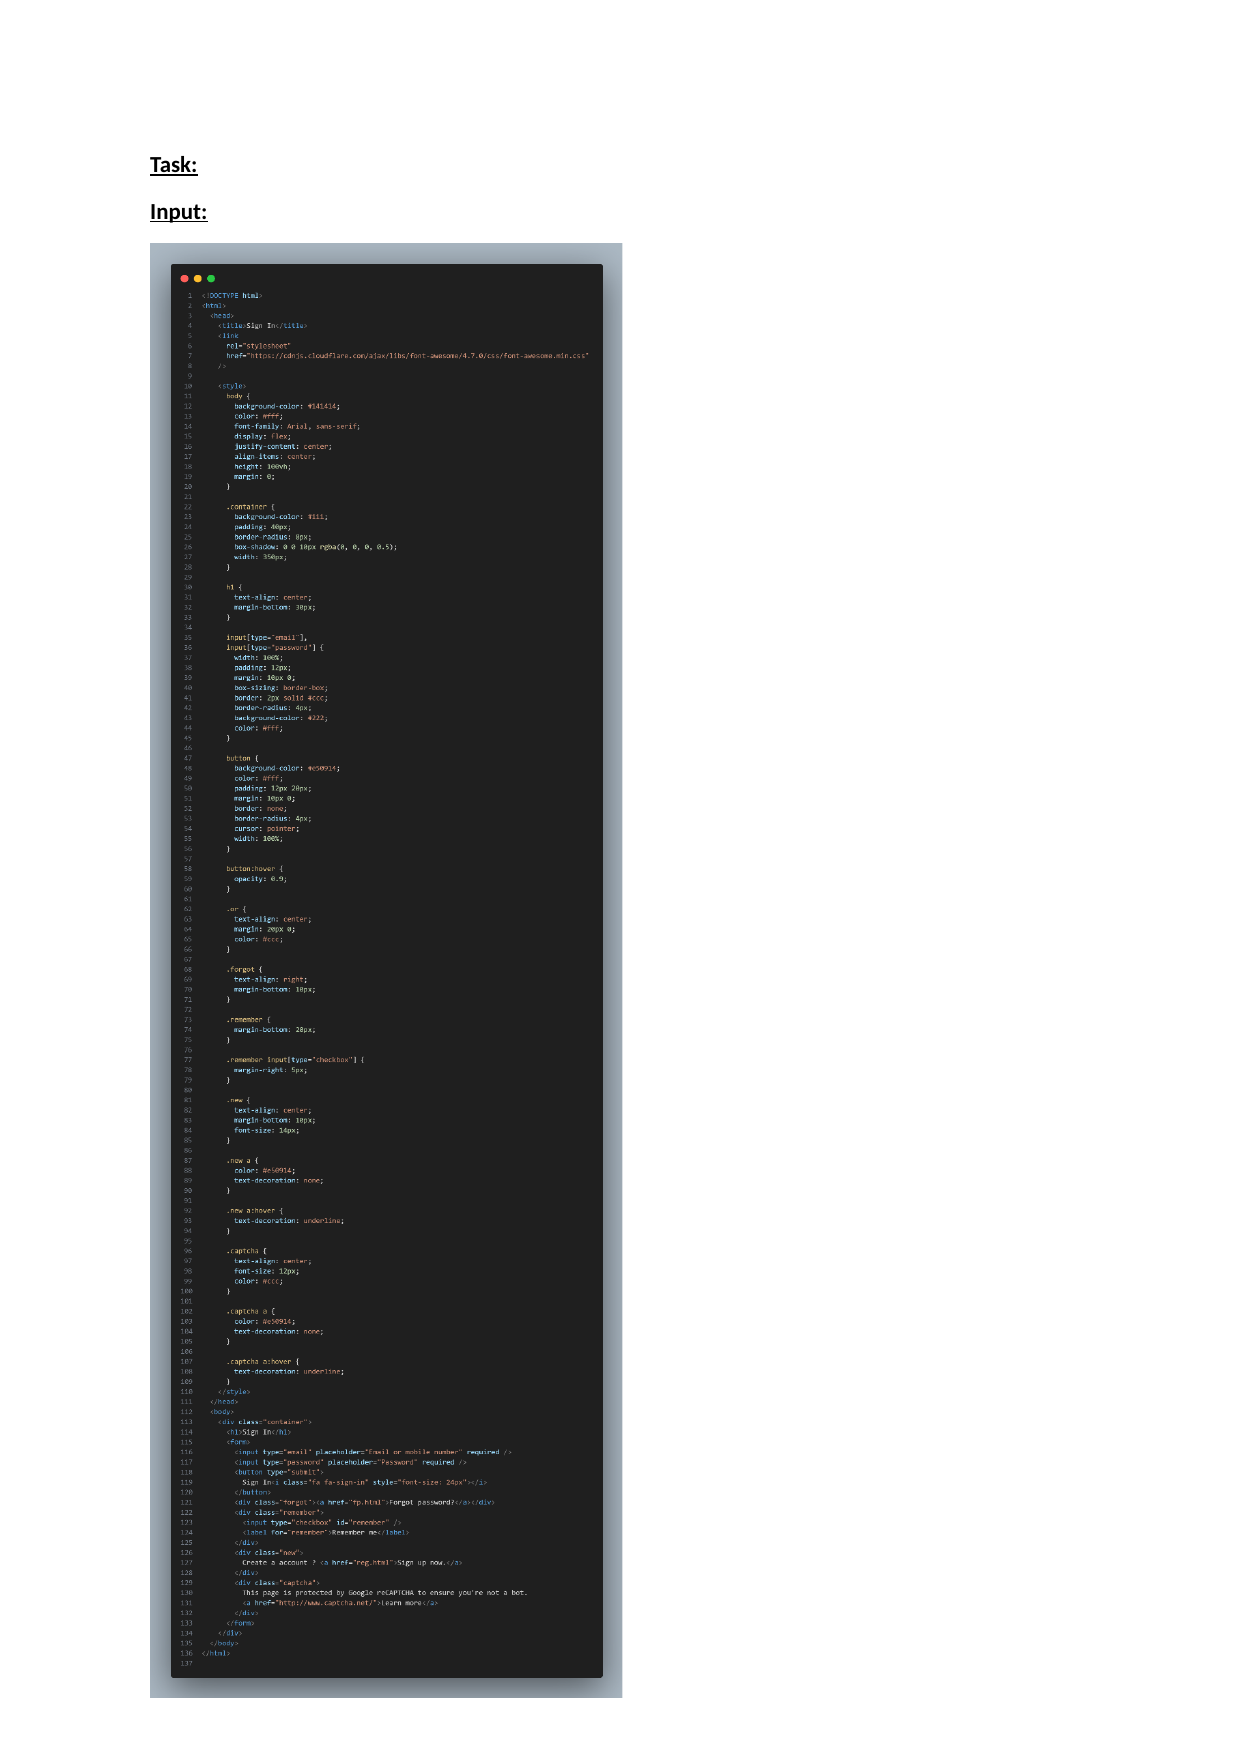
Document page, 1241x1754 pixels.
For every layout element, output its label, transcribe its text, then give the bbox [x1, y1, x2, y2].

text Task: [150, 150, 1090, 178]
picture [150, 243, 623, 1698]
text Input: [150, 197, 1090, 225]
